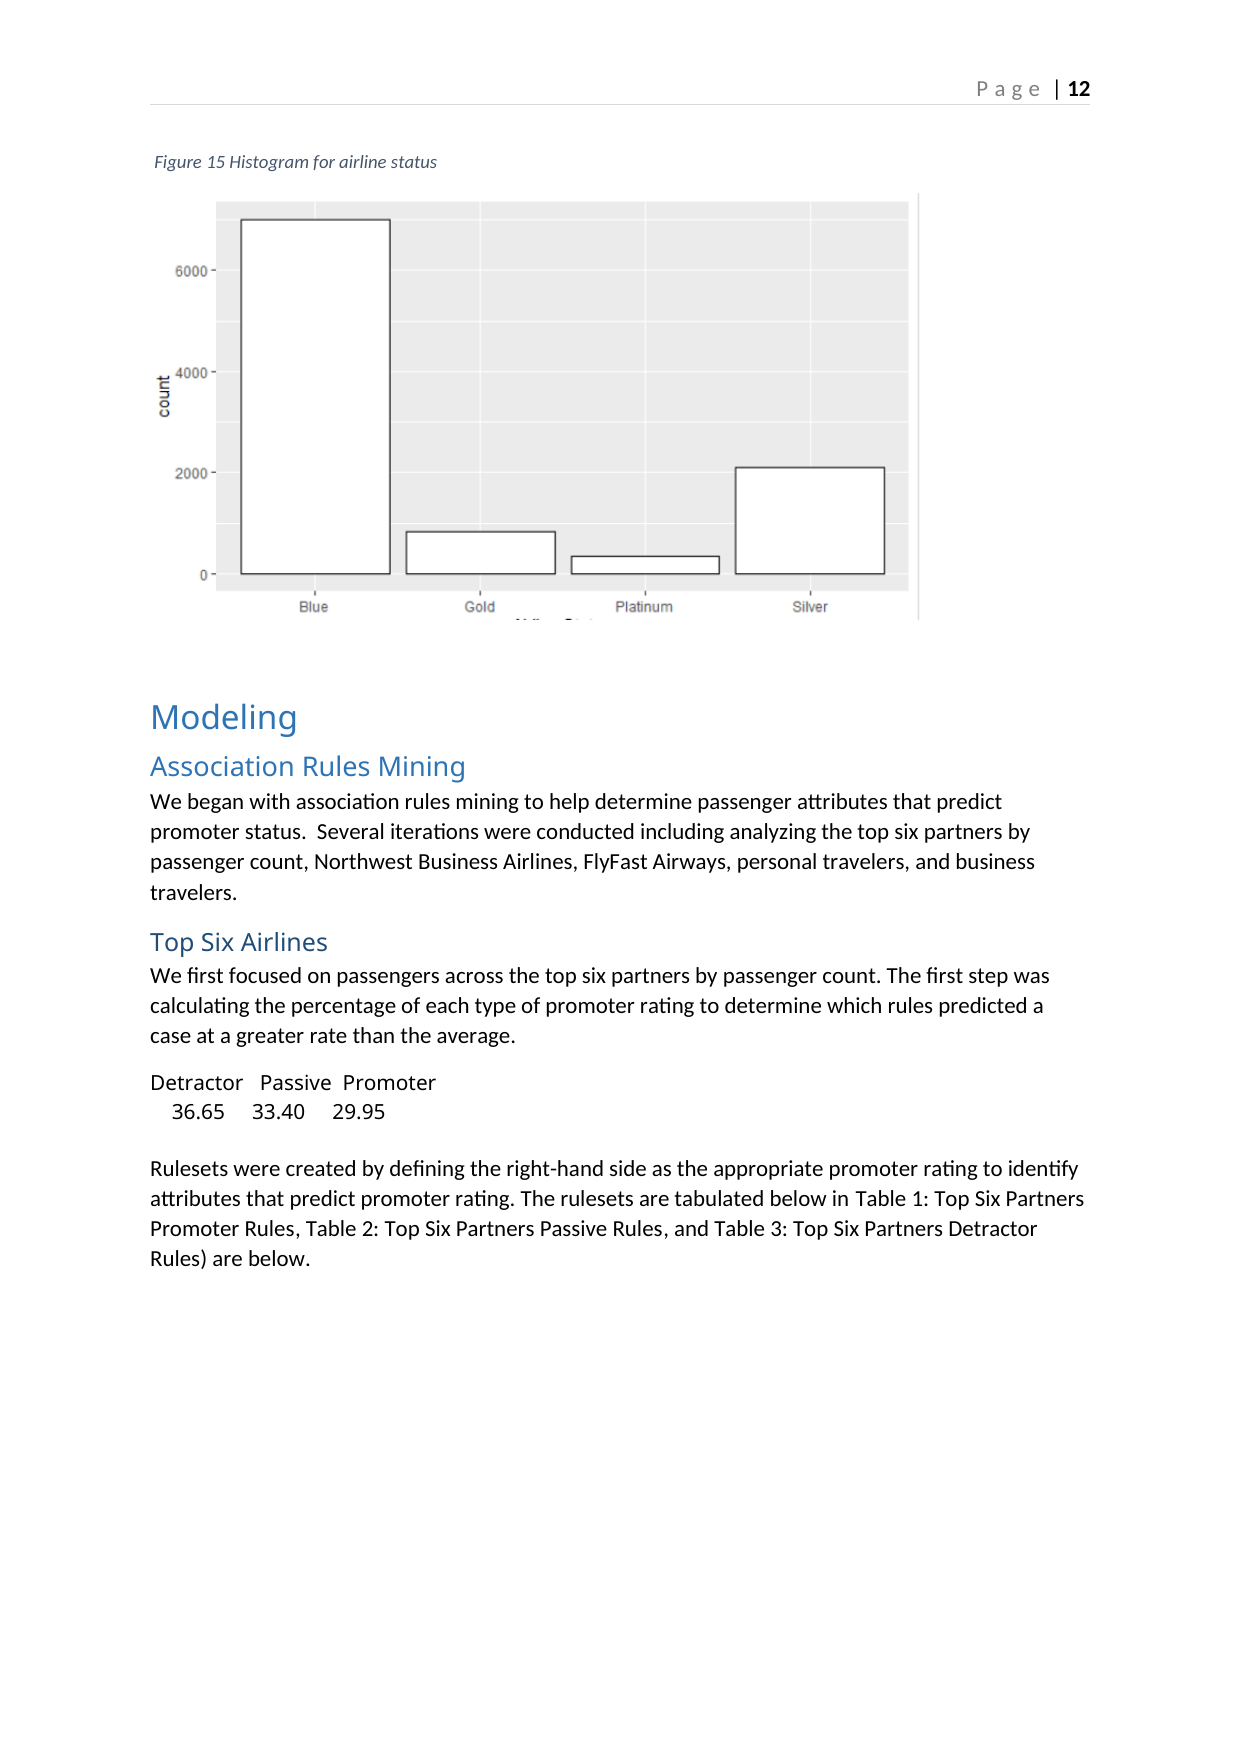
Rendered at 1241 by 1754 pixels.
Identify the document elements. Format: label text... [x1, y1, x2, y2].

text Figure 15 Histogram for airline status [150, 150, 1090, 173]
text We first focused on passengers across the top six partners by passenger count. The first step was calculating the percentage of each type of promoter rating to determine which rules predicted a case at a greater rate than the average. [150, 961, 1090, 1050]
subtitle Modeling [150, 694, 1090, 739]
text 36.65 33.40 29.95 [150, 1097, 1090, 1125]
subtitle Top Six Airlines [150, 924, 1090, 958]
text Detractor Passive Promoter [150, 1068, 1090, 1097]
picture [150, 193, 921, 620]
subtitle Association Rules Mining [150, 747, 1090, 784]
text We began with association rules mining to help determine passenger attributes that predict promoter status. Several iterations were conducted including analyzing the top six partners by passenger count, Northwest Business Airlines, FlyFast Airways, personal travelers, and business travelers. [150, 787, 1090, 906]
text Rulesets were created by defining the right-hand side as the appropriate promoter rating to identify attributes that predict promoter rating. The rulesets are tabulated below in Table 1: Top Six Partners Promoter Rules, Table 2: Top Six Partners Passive Rules, and Table 3: Top Six Partners Detractor Rules) are below. [150, 1154, 1090, 1272]
